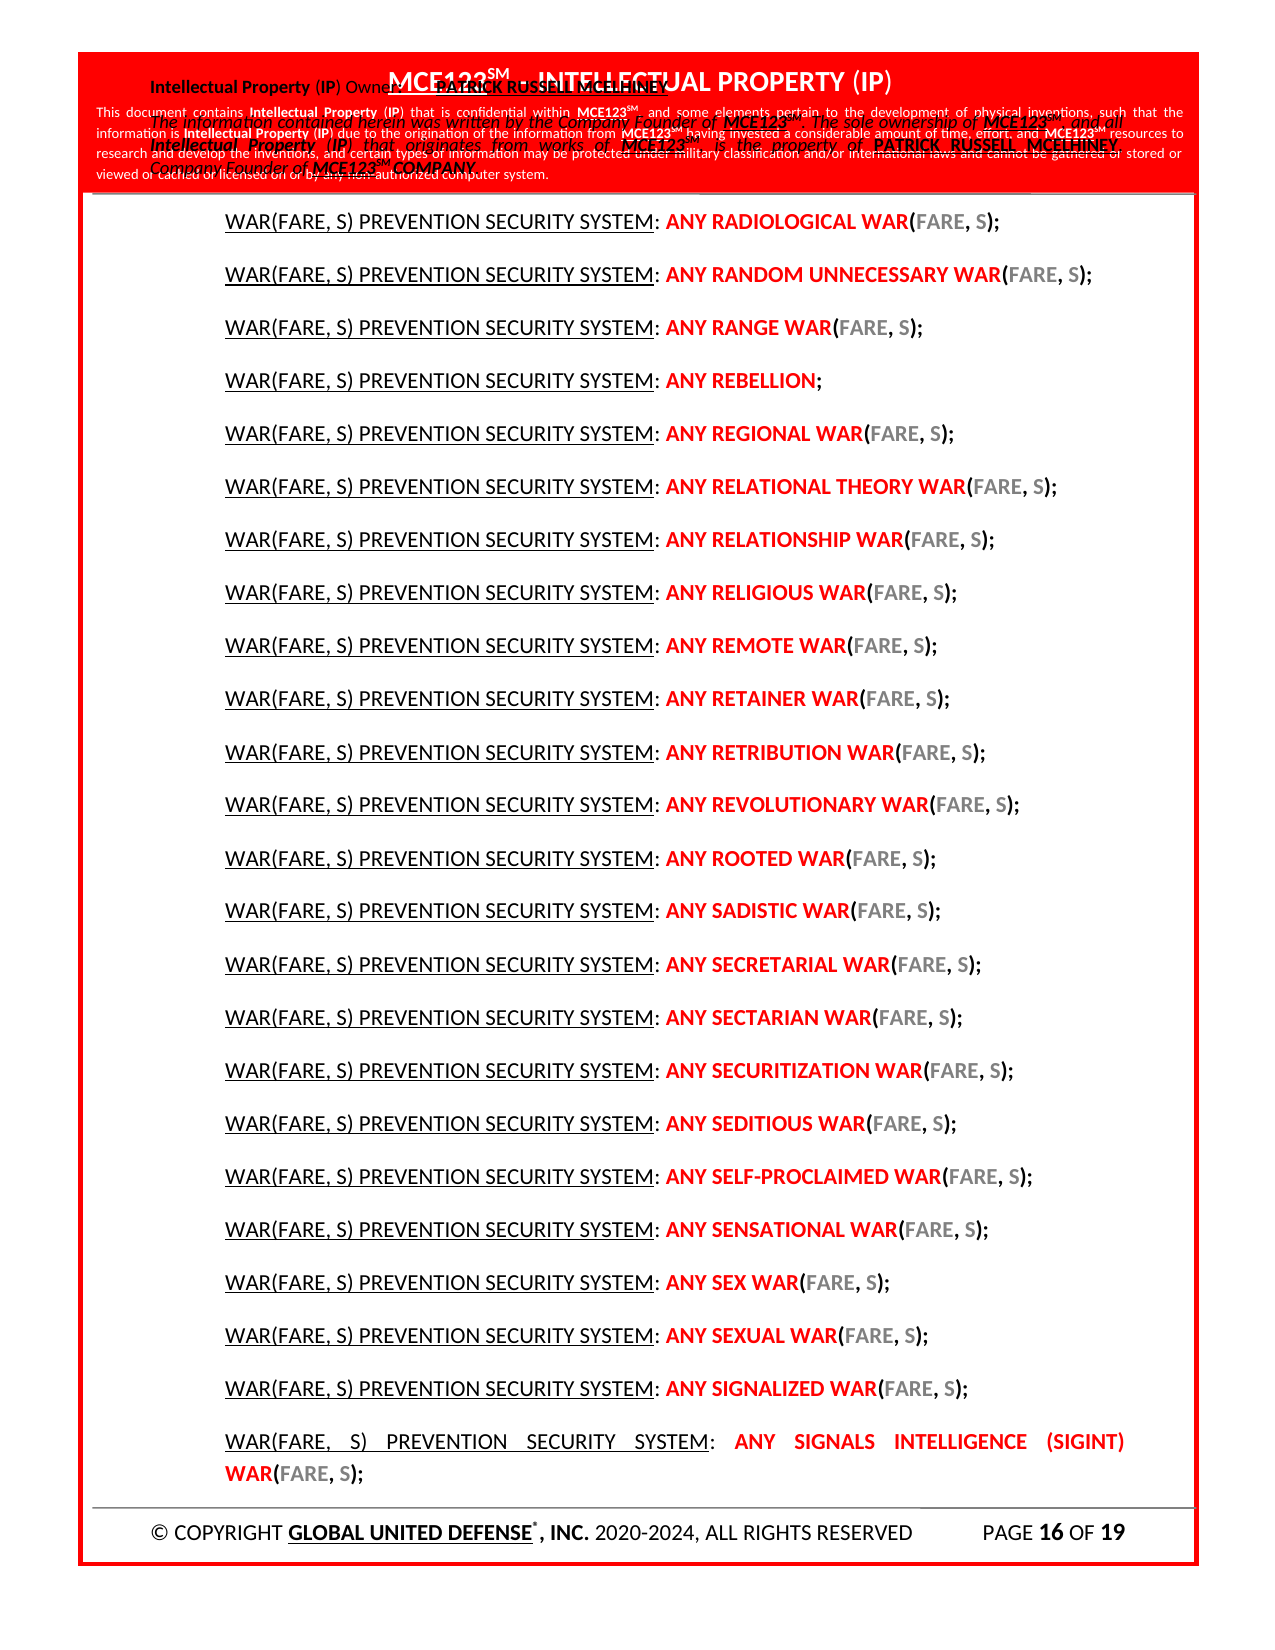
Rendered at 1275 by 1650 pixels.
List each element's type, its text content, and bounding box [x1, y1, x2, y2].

text WAR(FARE, S) PREVENTION SECURITY SYSTEM: ANY ROOTED WAR(FARE, S); [225, 844, 1125, 872]
text WAR(FARE, S) PREVENTION SECURITY SYSTEM: ANY SENSATIONAL WAR(FARE, S); [225, 1215, 1125, 1243]
text WAR(FARE, S) PREVENTION SECURITY SYSTEM: ANY SADISTIC WAR(FARE, S); [225, 897, 1125, 925]
text WAR(FARE, S) PREVENTION SECURITY SYSTEM: ANY SIGNALS INTELLIGENCE (SIGINT) WAR(FARE, S); [225, 1427, 1125, 1487]
text WAR(FARE, S) PREVENTION SECURITY SYSTEM: ANY RETAINER WAR(FARE, S); [225, 684, 1125, 713]
text WAR(FARE, S) PREVENTION SECURITY SYSTEM: ANY REGIONAL WAR(FARE, S); [225, 419, 1125, 447]
text WAR(FARE, S) PREVENTION SECURITY SYSTEM: ANY SEDITIOUS WAR(FARE, S); [225, 1109, 1125, 1137]
text WAR(FARE, S) PREVENTION SECURITY SYSTEM: ANY REVOLUTIONARY WAR(FARE, S); [225, 791, 1125, 819]
text WAR(FARE, S) PREVENTION SECURITY SYSTEM: ANY RELATIONAL THEORY WAR(FARE, S); [225, 472, 1125, 501]
text WAR(FARE, S) PREVENTION SECURITY SYSTEM: ANY SECURITIZATION WAR(FARE, S); [225, 1056, 1125, 1084]
text WAR(FARE, S) PREVENTION SECURITY SYSTEM: ANY RADIOLOGICAL WAR(FARE, S); [225, 207, 1125, 235]
text WAR(FARE, S) PREVENTION SECURITY SYSTEM: ANY SELF-PROCLAIMED WAR(FARE, S); [225, 1162, 1125, 1190]
text WAR(FARE, S) PREVENTION SECURITY SYSTEM: ANY RANGE WAR(FARE, S); [225, 313, 1125, 341]
text WAR(FARE, S) PREVENTION SECURITY SYSTEM: ANY RELIGIOUS WAR(FARE, S); [225, 578, 1125, 607]
text WAR(FARE, S) PREVENTION SECURITY SYSTEM: ANY RELATIONSHIP WAR(FARE, S); [225, 526, 1125, 553]
text WAR(FARE, S) PREVENTION SECURITY SYSTEM: ANY REBELLION; [225, 366, 1125, 394]
text WAR(FARE, S) PREVENTION SECURITY SYSTEM: ANY SEXUAL WAR(FARE, S); [225, 1321, 1125, 1349]
text WAR(FARE, S) PREVENTION SECURITY SYSTEM: ANY SEX WAR(FARE, S); [225, 1268, 1125, 1296]
text WAR(FARE, S) PREVENTION SECURITY SYSTEM: ANY SIGNALIZED WAR(FARE, S); [225, 1374, 1125, 1402]
text WAR(FARE, S) PREVENTION SECURITY SYSTEM: ANY REMOTE WAR(FARE, S); [225, 632, 1125, 659]
text WAR(FARE, S) PREVENTION SECURITY SYSTEM: ANY SECTARIAN WAR(FARE, S); [225, 1003, 1125, 1031]
text WAR(FARE, S) PREVENTION SECURITY SYSTEM: ANY SECRETARIAL WAR(FARE, S); [225, 950, 1125, 978]
text WAR(FARE, S) PREVENTION SECURITY SYSTEM: ANY RETRIBUTION WAR(FARE, S); [225, 738, 1125, 766]
text WAR(FARE, S) PREVENTION SECURITY SYSTEM: ANY RANDOM UNNECESSARY WAR(FARE, S); [225, 260, 1125, 288]
